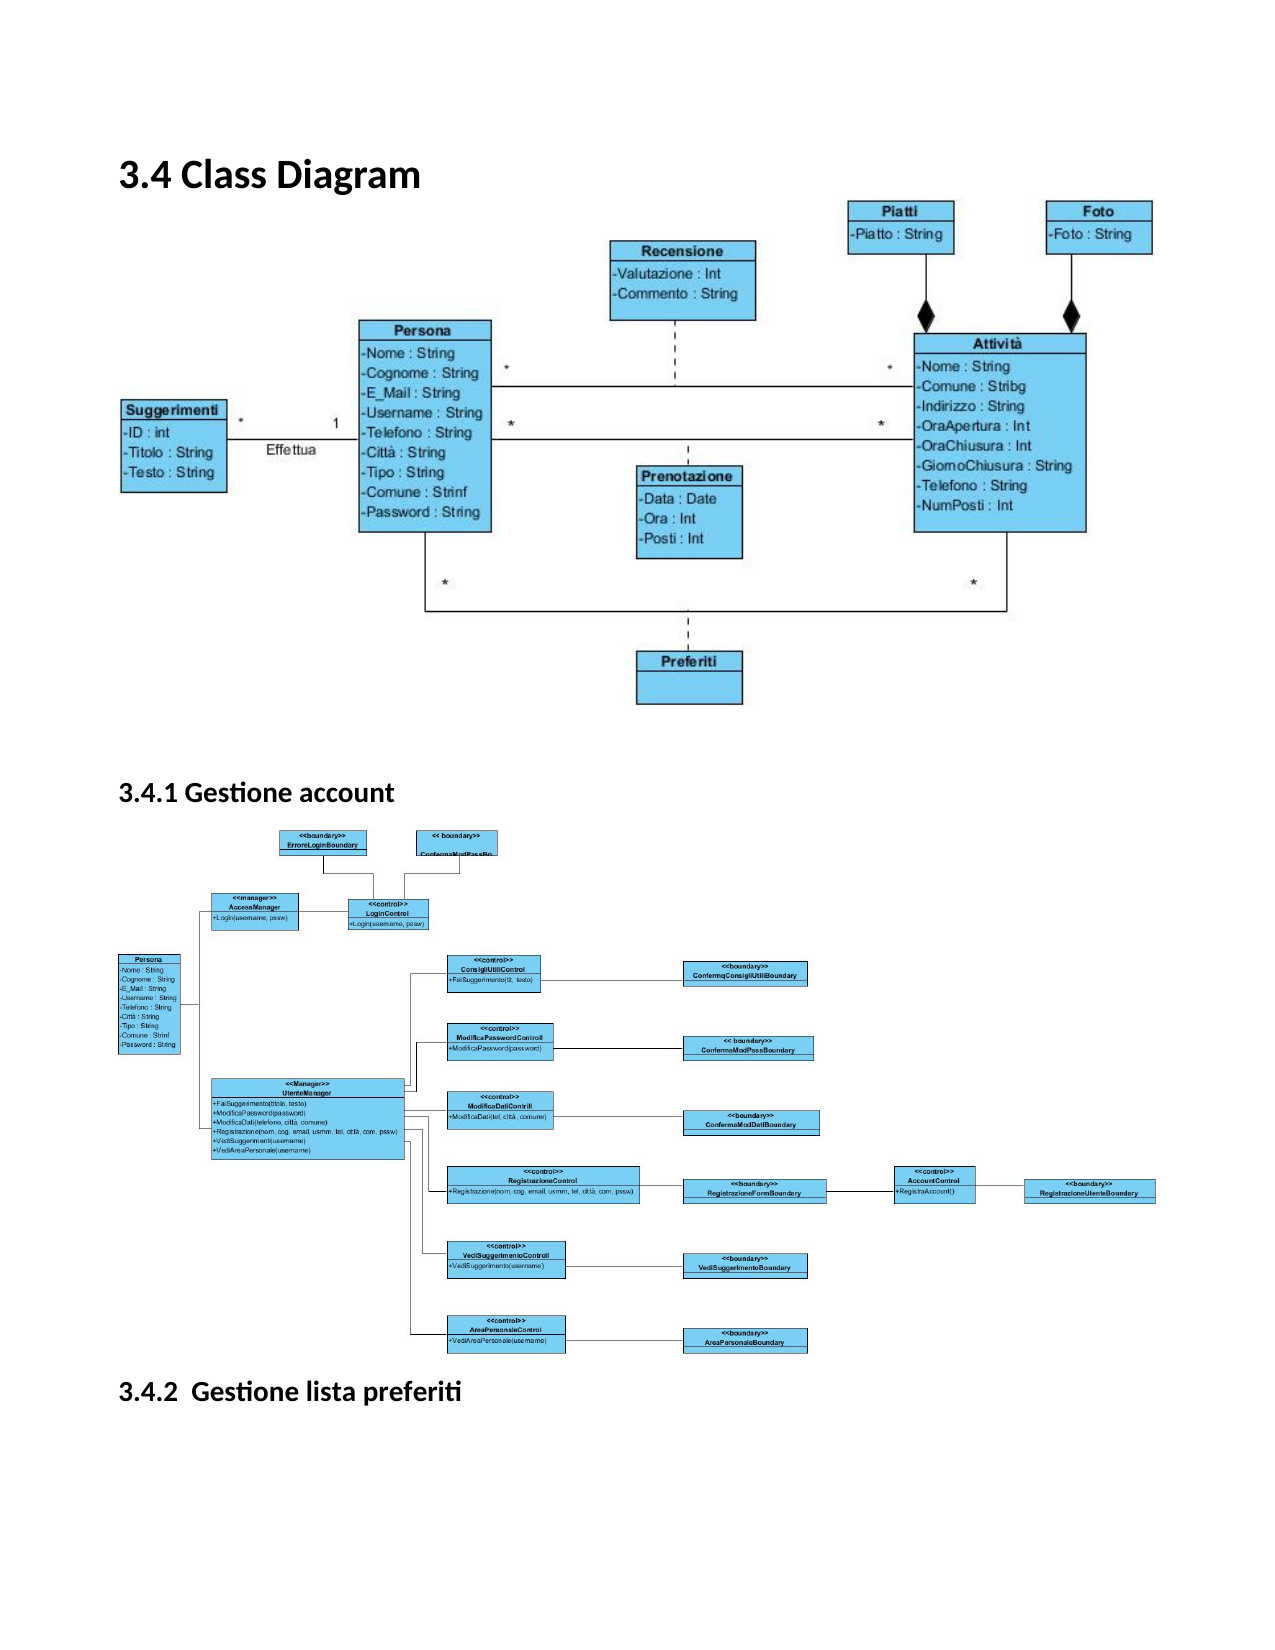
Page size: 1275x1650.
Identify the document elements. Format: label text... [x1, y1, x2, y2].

text 3.4.2 Gestione lista preferiti [118, 1373, 1157, 1409]
picture [118, 829, 1157, 1355]
text 3.4.1 Gestione account [118, 774, 1157, 810]
picture [118, 198, 1157, 709]
text 3.4 Class Diagram [118, 148, 1157, 198]
